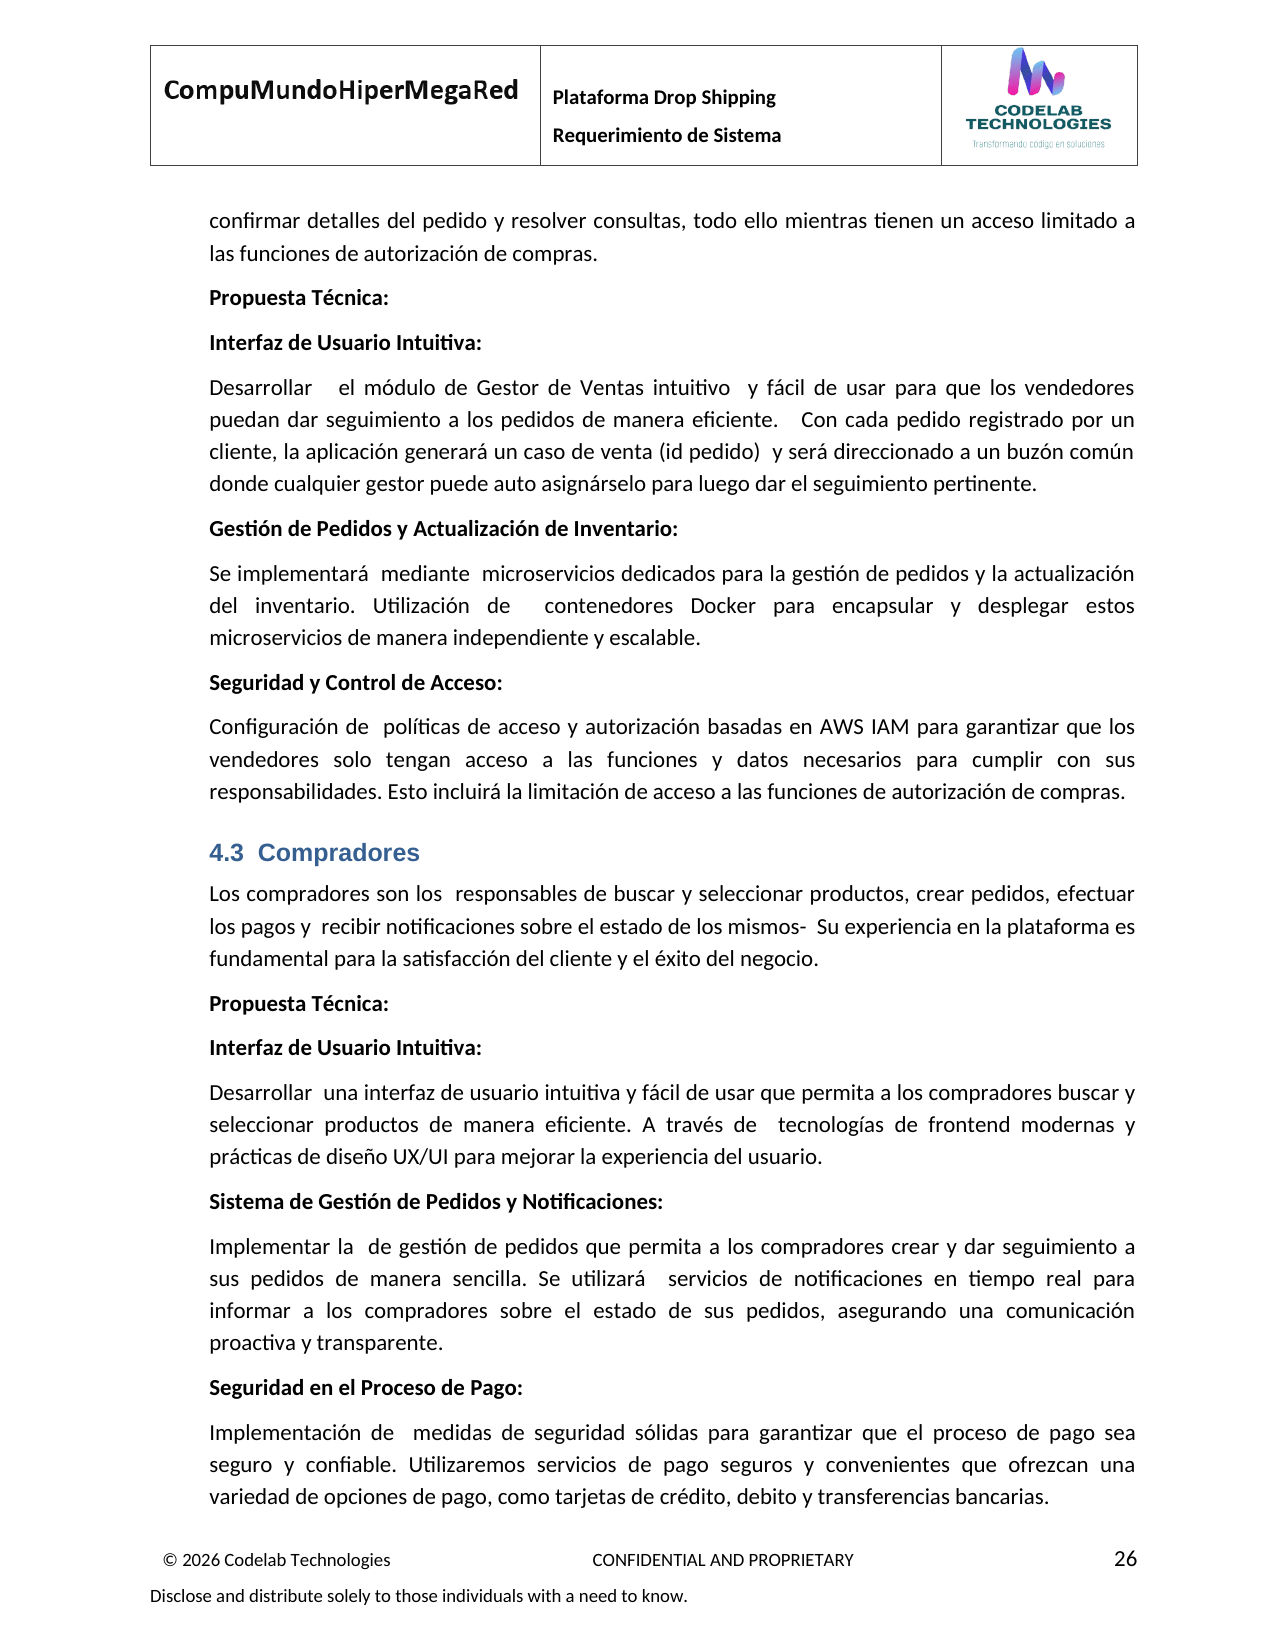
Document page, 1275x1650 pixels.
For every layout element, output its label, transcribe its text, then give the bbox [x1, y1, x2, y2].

text Sistema de Gestión de Pedidos y Notificaciones: [209, 1187, 1137, 1215]
text Propuesta Técnica: [209, 989, 1137, 1017]
picture [162, 69, 522, 117]
text Gestión de Pedidos y Actualización de Inventario: [209, 514, 1137, 542]
text Interfaz de Usuario Intuitiva: [209, 328, 1137, 356]
text Los compradores son los responsables de buscar y seleccionar productos, crear pedidos, efectuar los pagos y recibir notificaciones sobre el estado de los mismos- Su experiencia en la plataforma es fundamental para la satisfacción del cliente y el éxito del negocio. [209, 879, 1137, 972]
text Implementar la de gestión de pedidos que permita a los compradores crear y dar seguimiento a sus pedidos de manera sencilla. Se utilizará servicios de notificaciones en tiempo real para informar a los compradores sobre el estado de sus pedidos, asegurando una comunicación proactiva y transparente. [209, 1232, 1137, 1356]
text Se implementará mediante microservicios dedicados para la gestión de pedidos y la actualización del inventario. Utilización de contenedores Docker para encapsular y desplegar estos microservicios de manera independiente y escalable. [209, 559, 1137, 651]
picture [956, 46, 1123, 155]
text Interfaz de Usuario Intuitiva: [209, 1033, 1137, 1061]
text Desarrollar el módulo de Gestor de Ventas intuitivo y fácil de usar para que los vendedores puedan dar seguimiento a los pedidos de manera eficiente. Con cada pedido registrado por un cliente, la aplicación generará un caso de venta (id pedido) y será direccionado a un buzón común donde cualquier gestor puede auto asignárselo para luego dar el seguimiento pertinente. [209, 373, 1137, 497]
text Implementación de medidas de seguridad sólidas para garantizar que el proceso de pago sea seguro y confiable. Utilizaremos servicios de pago seguros y convenientes que ofrezcan una variedad de opciones de pago, como tarjetas de crédito, debito y transferencias bancarias. [209, 1418, 1137, 1510]
text Propuesta Técnica: [209, 283, 1137, 311]
text Seguridad y Control de Acceso: [209, 668, 1137, 696]
text Seguridad en el Proceso de Pago: [209, 1373, 1137, 1401]
text Configuración de políticas de acceso y autorización basadas en AWS IAM para garantizar que los vendedores solo tengan acceso a las funciones y datos necesarios para cumplir con sus responsabilidades. Esto incluirá la limitación de acceso a las funciones de autorización de compras. [209, 712, 1137, 805]
text Desarrollar una interfaz de usuario intuitiva y fácil de usar que permita a los compradores buscar y seleccionar productos de manera eficiente. A través de tecnologías de frontend modernas y prácticas de diseño UX/UI para mejorar la experiencia del usuario. [209, 1078, 1137, 1170]
subtitle 4.3 Compradores [209, 838, 1137, 867]
